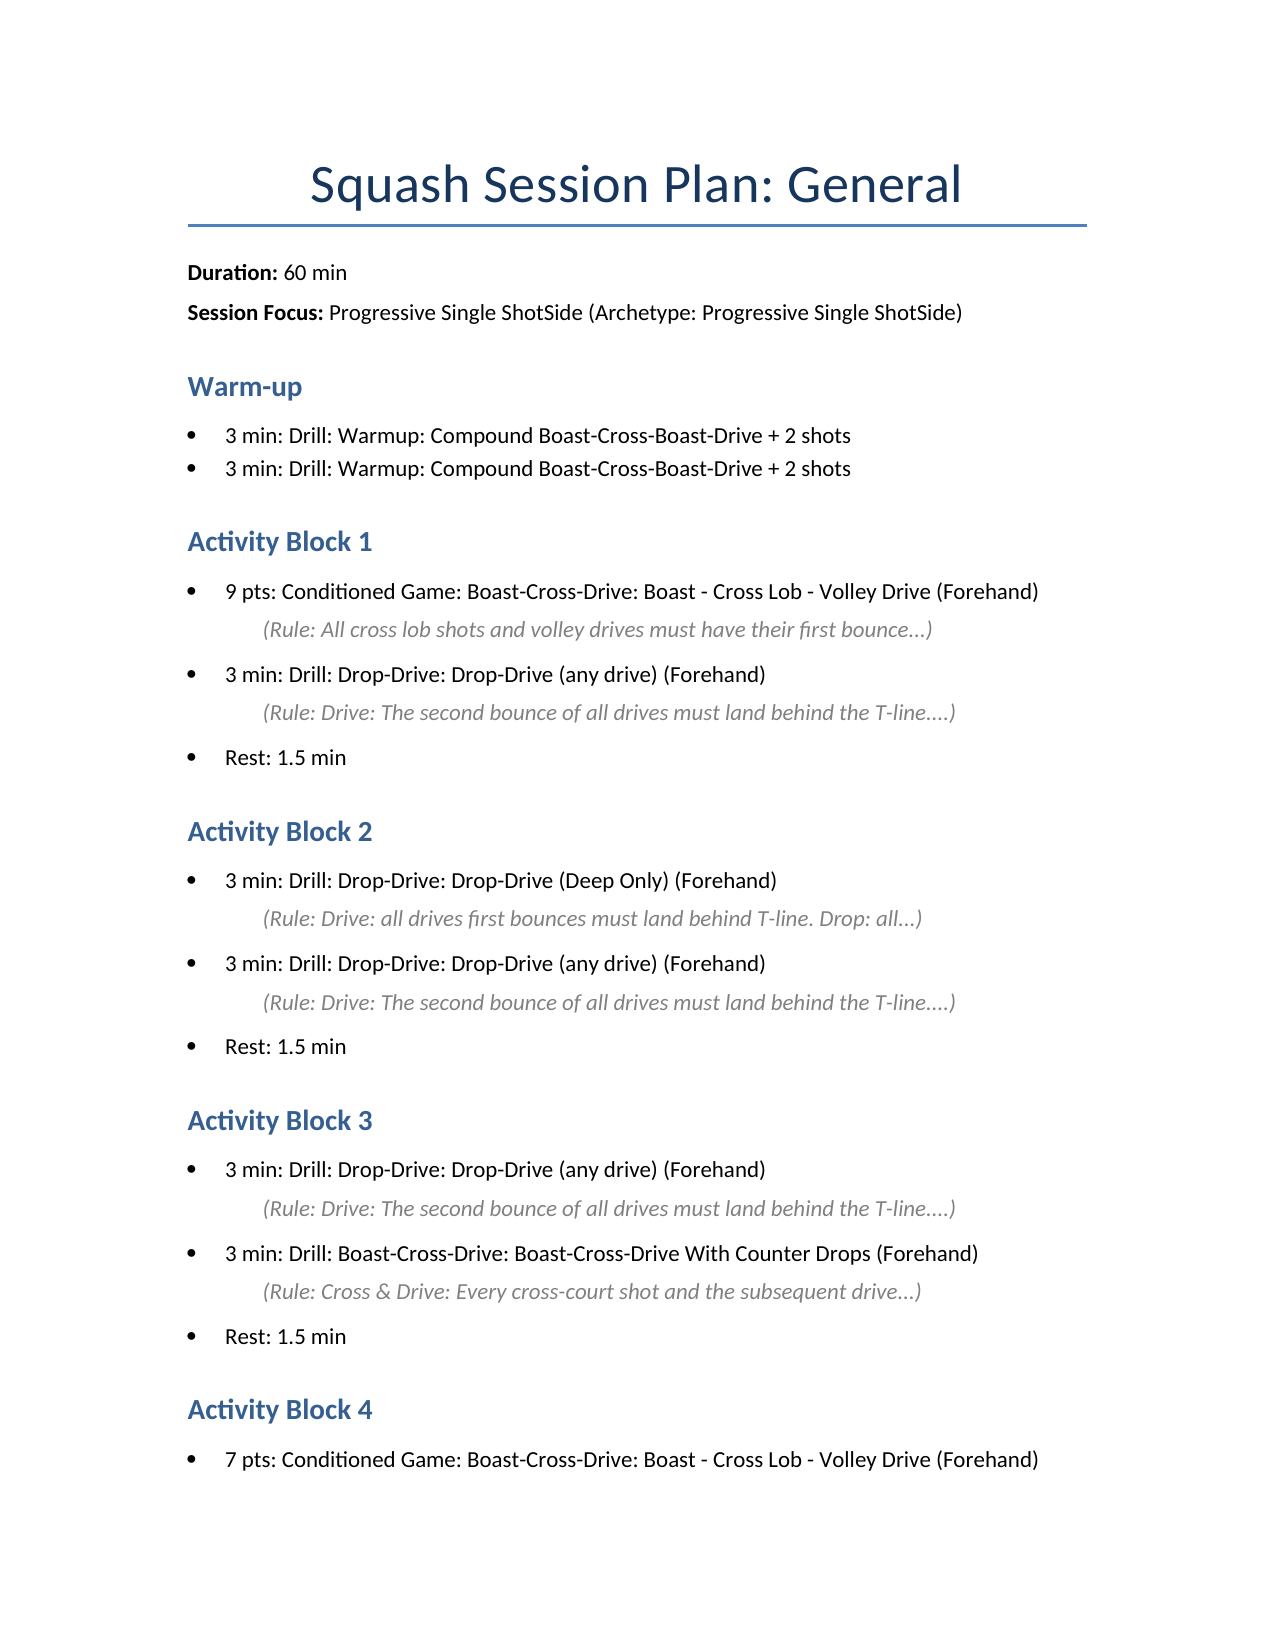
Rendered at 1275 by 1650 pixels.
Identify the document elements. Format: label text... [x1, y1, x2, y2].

text Duration: 60 min [187, 258, 1087, 286]
subtitle Activity Block 3 [187, 1102, 1087, 1138]
list 3 min: Drill: Drop-Drive: Drop-Drive (any drive) (Forehand) [187, 660, 1087, 688]
subtitle Activity Block 1 [187, 523, 1087, 559]
text (Rule: Drive: The second bounce of all drives must land behind the T-line....) [262, 1194, 1087, 1222]
list 9 pts: Conditioned Game: Boast-Cross-Drive: Boast - Cross Lob - Volley Drive (Forehand) [187, 577, 1087, 605]
subtitle Warm-up [187, 368, 1087, 404]
list 3 min: Drill: Drop-Drive: Drop-Drive (any drive) (Forehand) [187, 949, 1087, 977]
list Rest: 1.5 min [187, 743, 1087, 771]
title Squash Session Plan: General [187, 150, 1087, 227]
text (Rule: Drive: The second bounce of all drives must land behind the T-line....) [262, 698, 1087, 726]
text (Rule: All cross lob shots and volley drives must have their first bounce...) [262, 615, 1087, 643]
list 3 min: Drill: Warmup: Compound Boast-Cross-Boast-Drive + 2 shots [187, 454, 1087, 482]
text (Rule: Drive: The second bounce of all drives must land behind the T-line....) [262, 988, 1087, 1016]
text Session Focus: Progressive Single ShotSide (Archetype: Progressive Single ShotSide) [187, 298, 1087, 326]
list 3 min: Drill: Drop-Drive: Drop-Drive (Deep Only) (Forehand) [187, 866, 1087, 894]
list 7 pts: Conditioned Game: Boast-Cross-Drive: Boast - Cross Lob - Volley Drive (Forehand) [187, 1445, 1087, 1473]
list 3 min: Drill: Drop-Drive: Drop-Drive (any drive) (Forehand) [187, 1156, 1087, 1183]
subtitle Activity Block 2 [187, 813, 1087, 848]
list 3 min: Drill: Boast-Cross-Drive: Boast-Cross-Drive With Counter Drops (Forehand) [187, 1239, 1087, 1267]
text (Rule: Drive: all drives first bounces must land behind T-line. Drop: all...) [262, 904, 1087, 933]
list 3 min: Drill: Warmup: Compound Boast-Cross-Boast-Drive + 2 shots [187, 421, 1087, 449]
subtitle Activity Block 4 [187, 1391, 1087, 1427]
text (Rule: Cross & Drive: Every cross-court shot and the subsequent drive...) [262, 1277, 1087, 1305]
list Rest: 1.5 min [187, 1032, 1087, 1060]
list Rest: 1.5 min [187, 1322, 1087, 1350]
